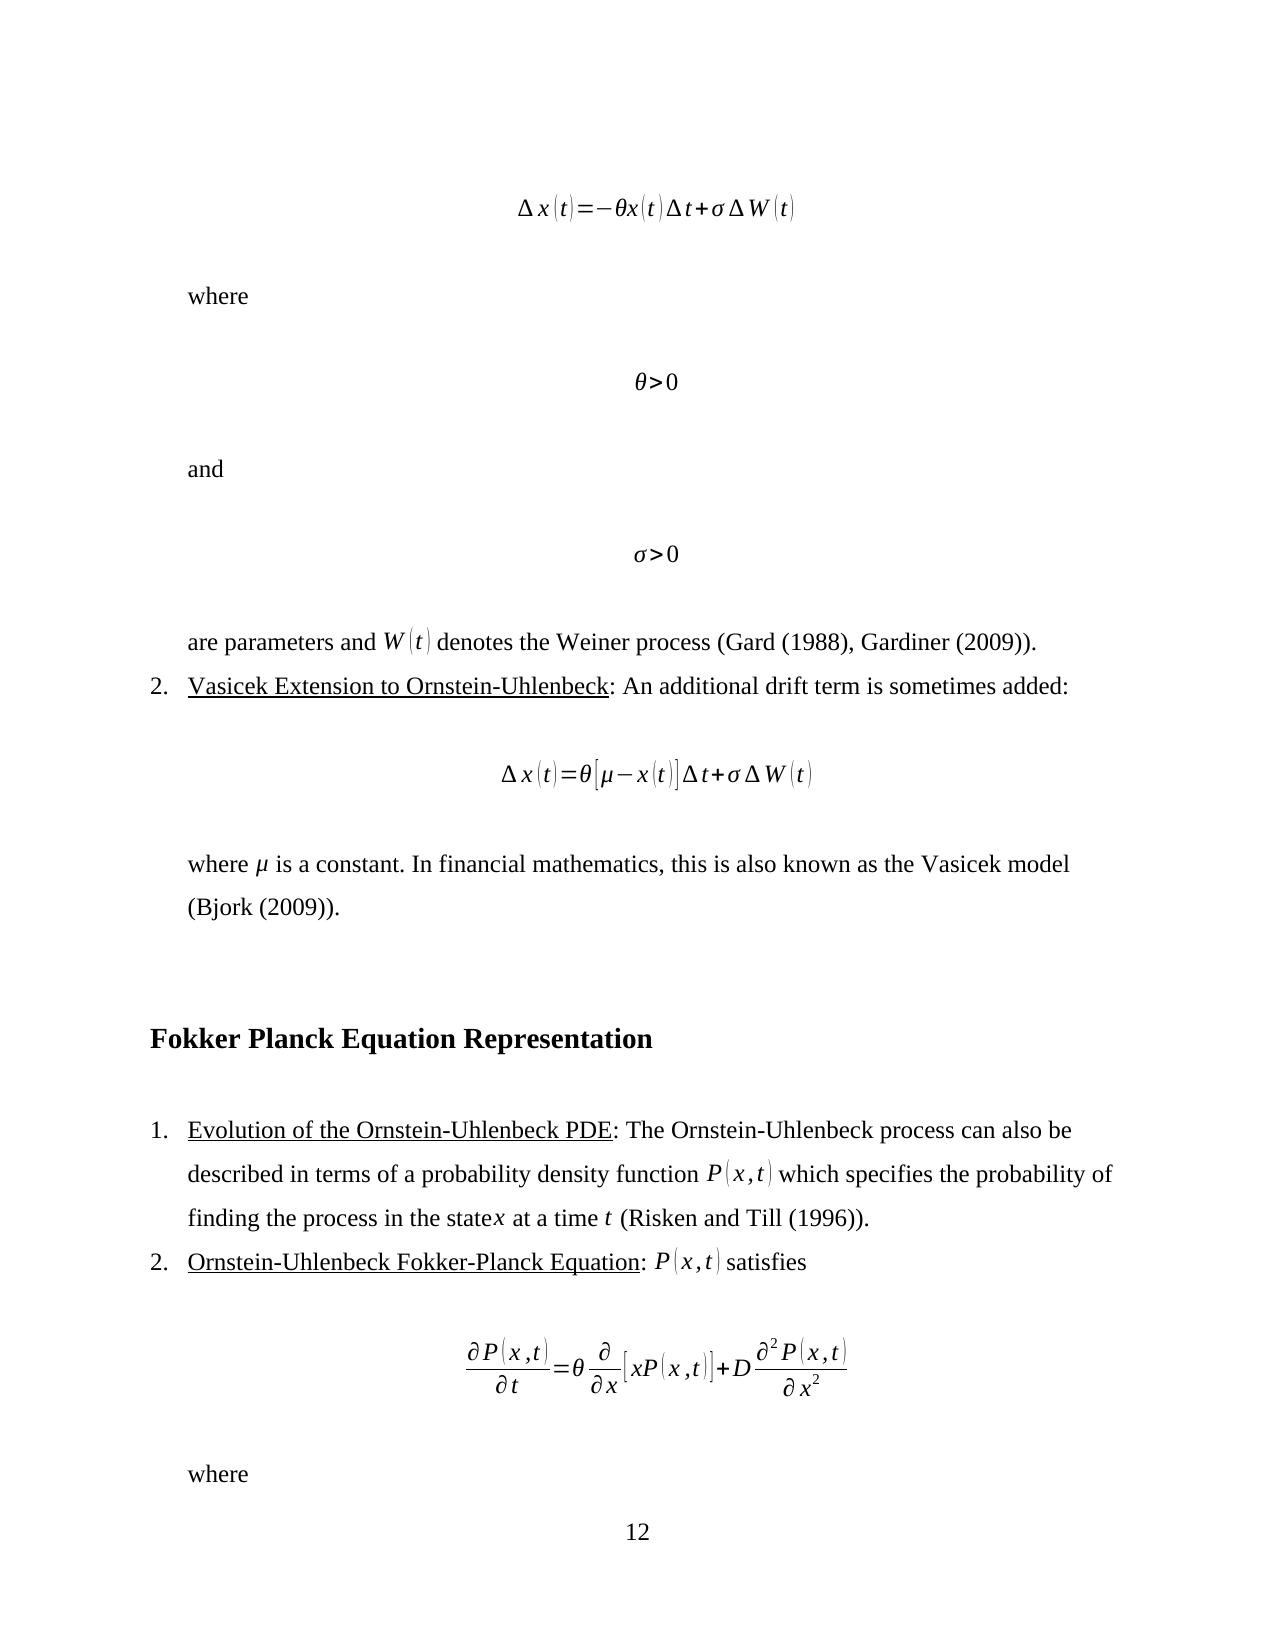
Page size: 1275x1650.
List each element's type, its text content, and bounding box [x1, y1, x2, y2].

list where is a constant. In financial mathematics, this is also known as the Vasicek model (Bjork (2009)). [187, 849, 1125, 921]
list and [187, 454, 1125, 482]
text Fokker Planck Equation Representation [150, 1021, 1125, 1055]
list Ornstein-Uhlenbeck Fokker-Planck Equation: satisfies [150, 1246, 1125, 1277]
list are parameters and denotes the Weiner process (Gard (1988), Gardiner (2009)). [187, 626, 1125, 657]
list Vasicek Extension to Ornstein-Uhlenbeck: An additional drift term is sometimes added: [150, 671, 1125, 700]
list Evolution of the Ornstein-Uhlenbeck PDE: The Ornstein-Uhlenbeck process can also be described in terms of a probability density function which specifies the probability of finding the process in the state at a time (Risken and Till (1996)). [150, 1115, 1125, 1232]
list where [187, 1459, 1125, 1488]
list where [187, 281, 1125, 310]
